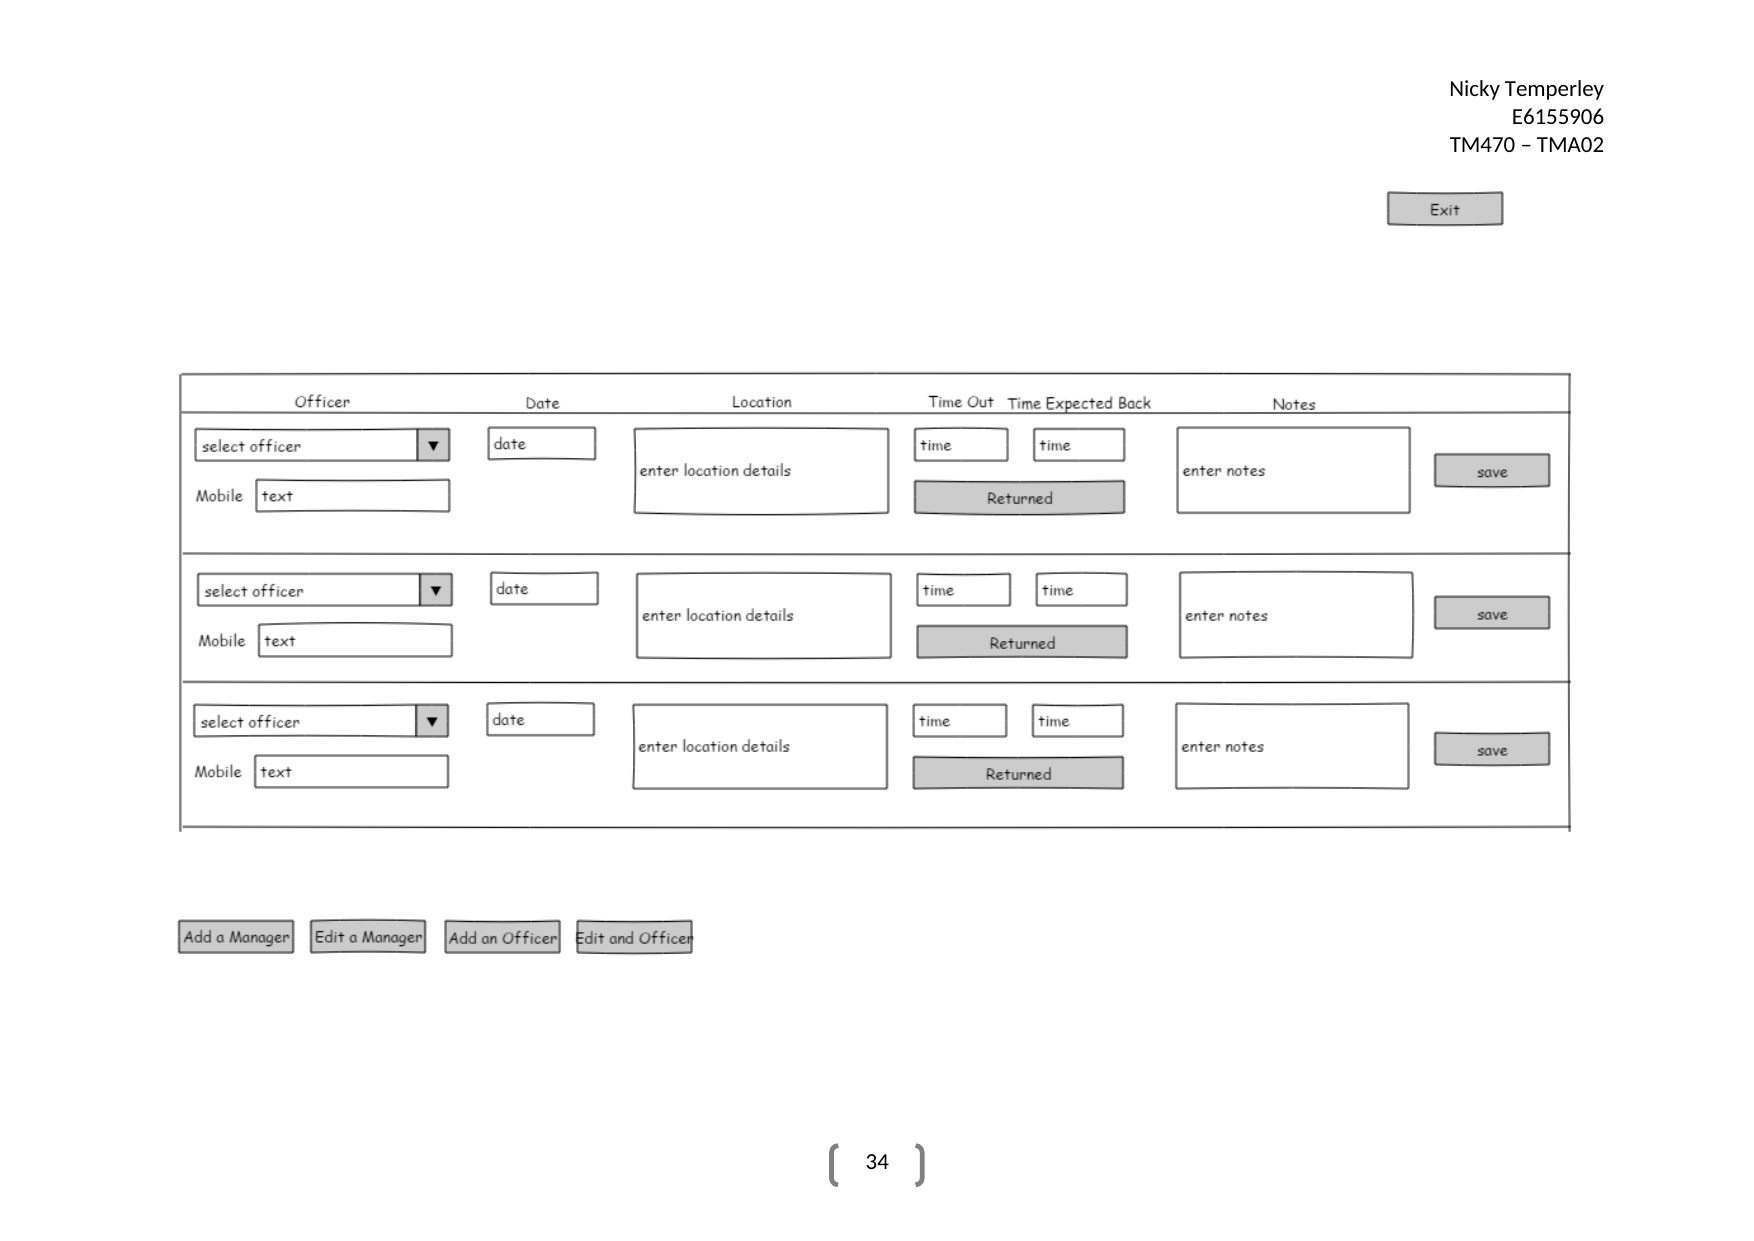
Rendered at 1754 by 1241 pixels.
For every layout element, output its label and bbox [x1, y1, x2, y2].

picture [150, 157, 1604, 968]
